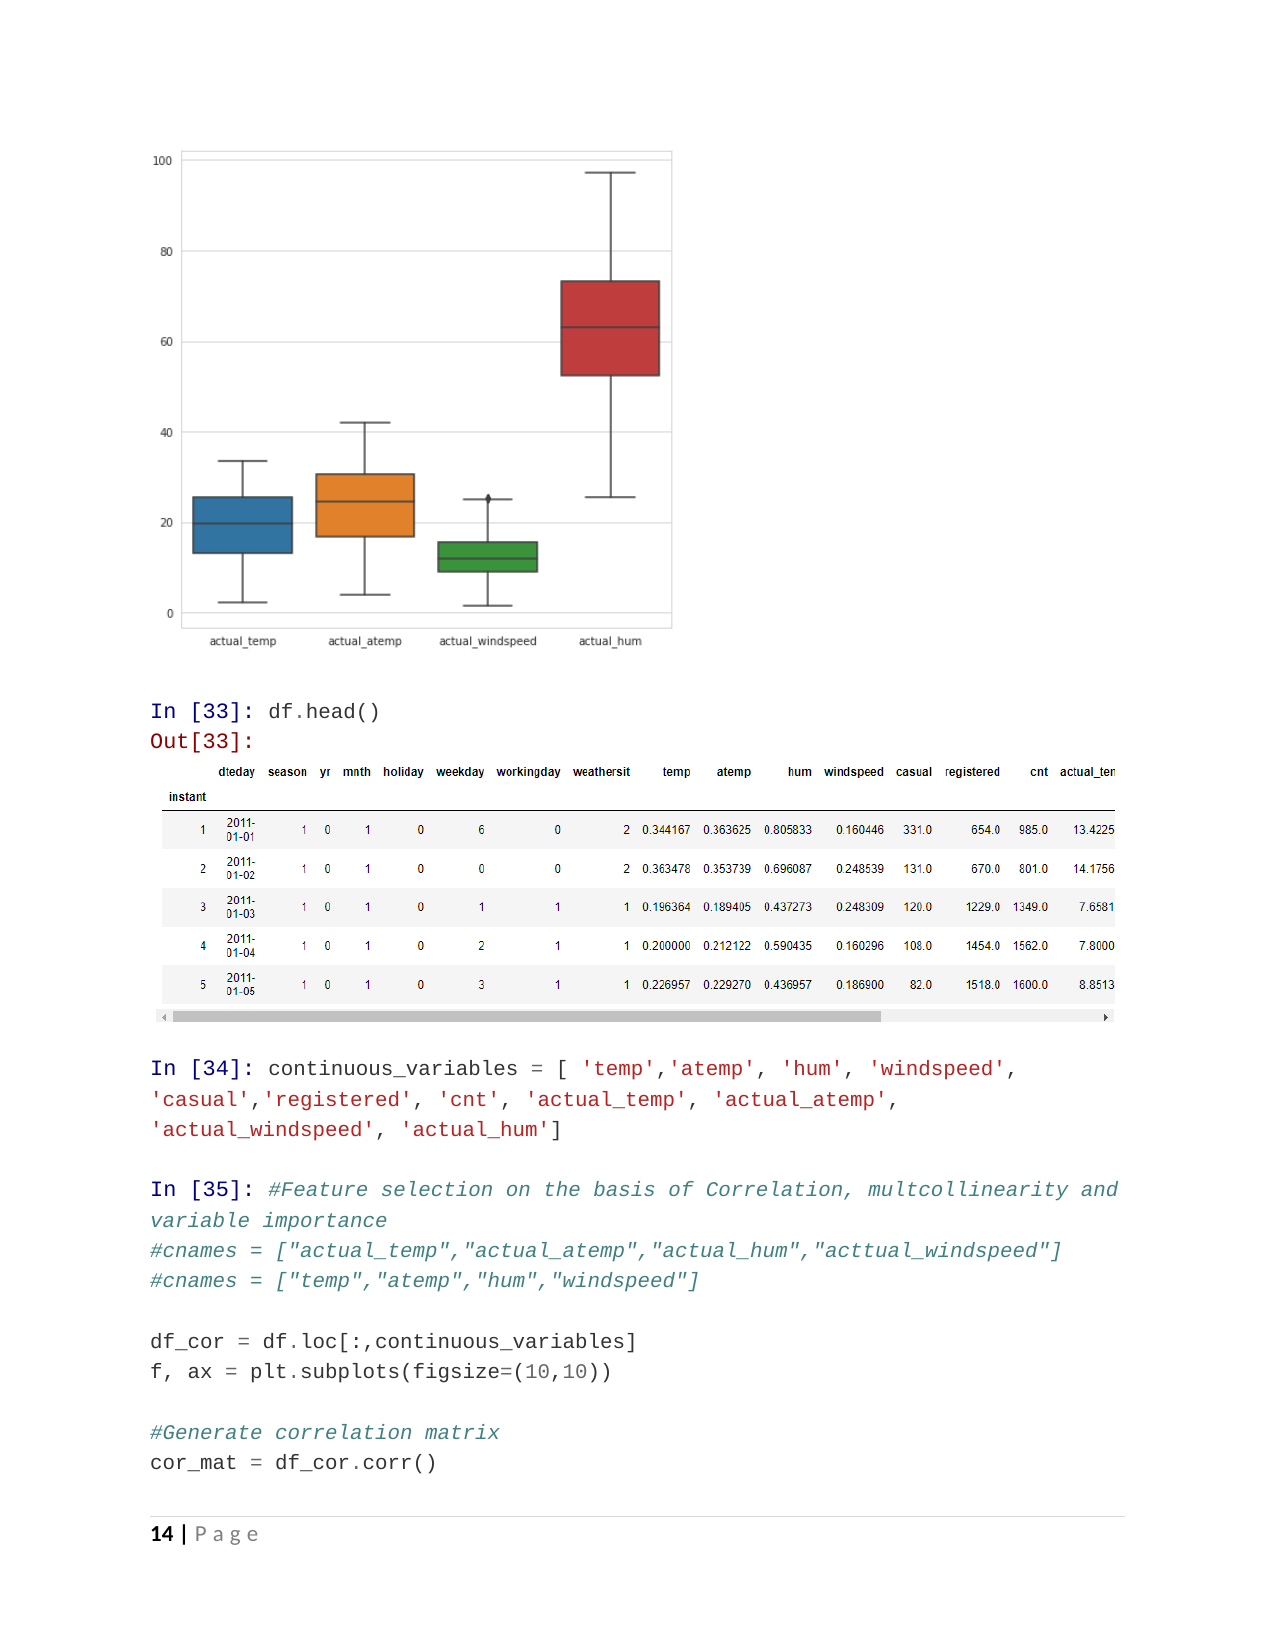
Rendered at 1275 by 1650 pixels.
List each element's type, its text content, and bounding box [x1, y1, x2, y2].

text df_cor = df.loc[:,continuous_variables] [150, 1324, 1125, 1355]
picture [150, 755, 1125, 1022]
text f, ax = plt.subplots(figsize=(10,10)) [150, 1355, 1125, 1385]
text In [35]: #Feature selection on the basis of Correlation, multcollinearity and variable importance [150, 1173, 1125, 1233]
text #cnames = ["actual_temp","actual_atemp","actual_hum","acttual_windspeed"] [150, 1233, 1125, 1264]
text #Generate correlation matrix [150, 1415, 1125, 1446]
text Out[33]: [150, 725, 1125, 755]
picture [150, 150, 679, 654]
text In [34]: continuous_variables = [ 'temp','atemp', 'hum', 'windspeed', 'casual','registered', 'cnt', 'actual_temp', 'actual_atemp', 'actual_windspeed', 'actual_hum'] [150, 1052, 1125, 1143]
text #cnames = ["temp","atemp","hum","windspeed"] [150, 1264, 1125, 1294]
text cor_mat = df_cor.corr() [150, 1446, 1125, 1476]
text In [33]: df.head() [150, 694, 1125, 725]
